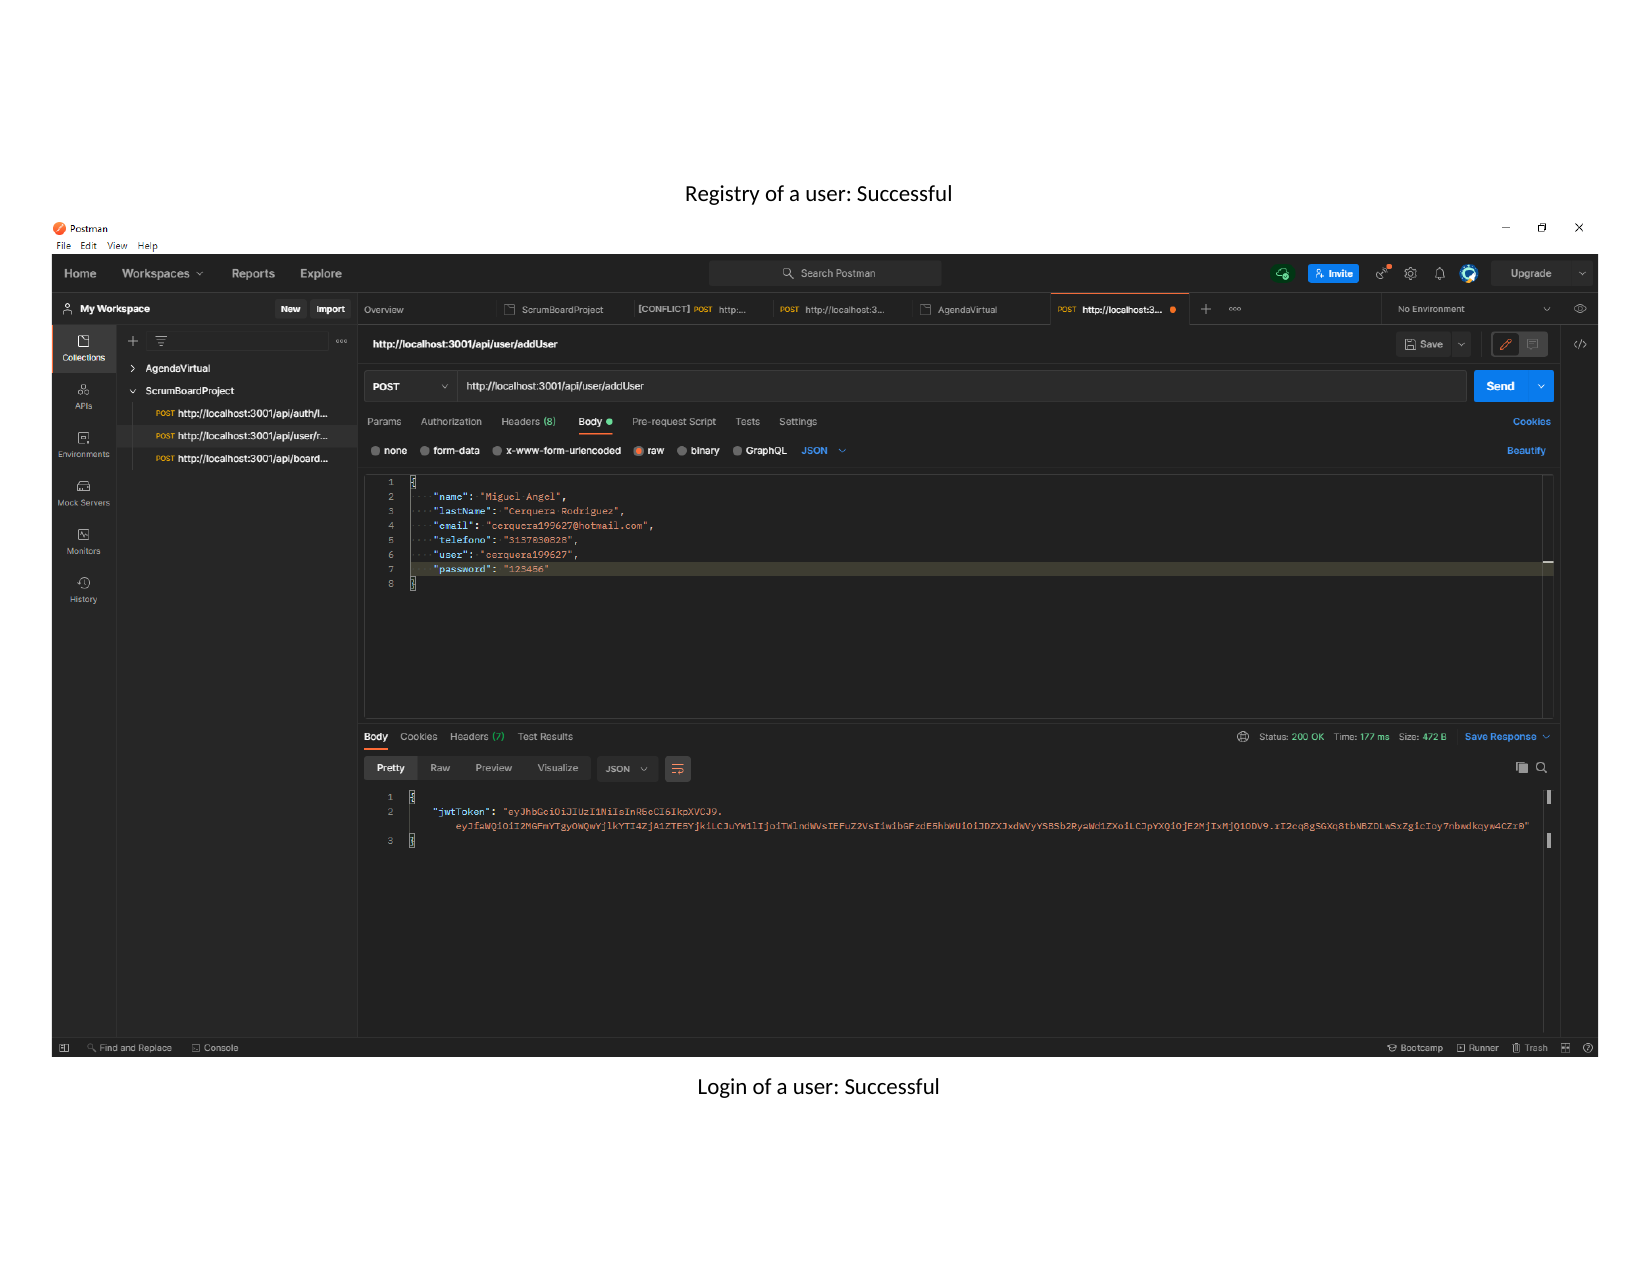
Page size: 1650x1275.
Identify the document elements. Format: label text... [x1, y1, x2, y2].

text Registry of a user: Successful [18, 179, 1620, 207]
text Login of a user: Successful [18, 413, 1620, 1100]
picture [51, 219, 1599, 1057]
